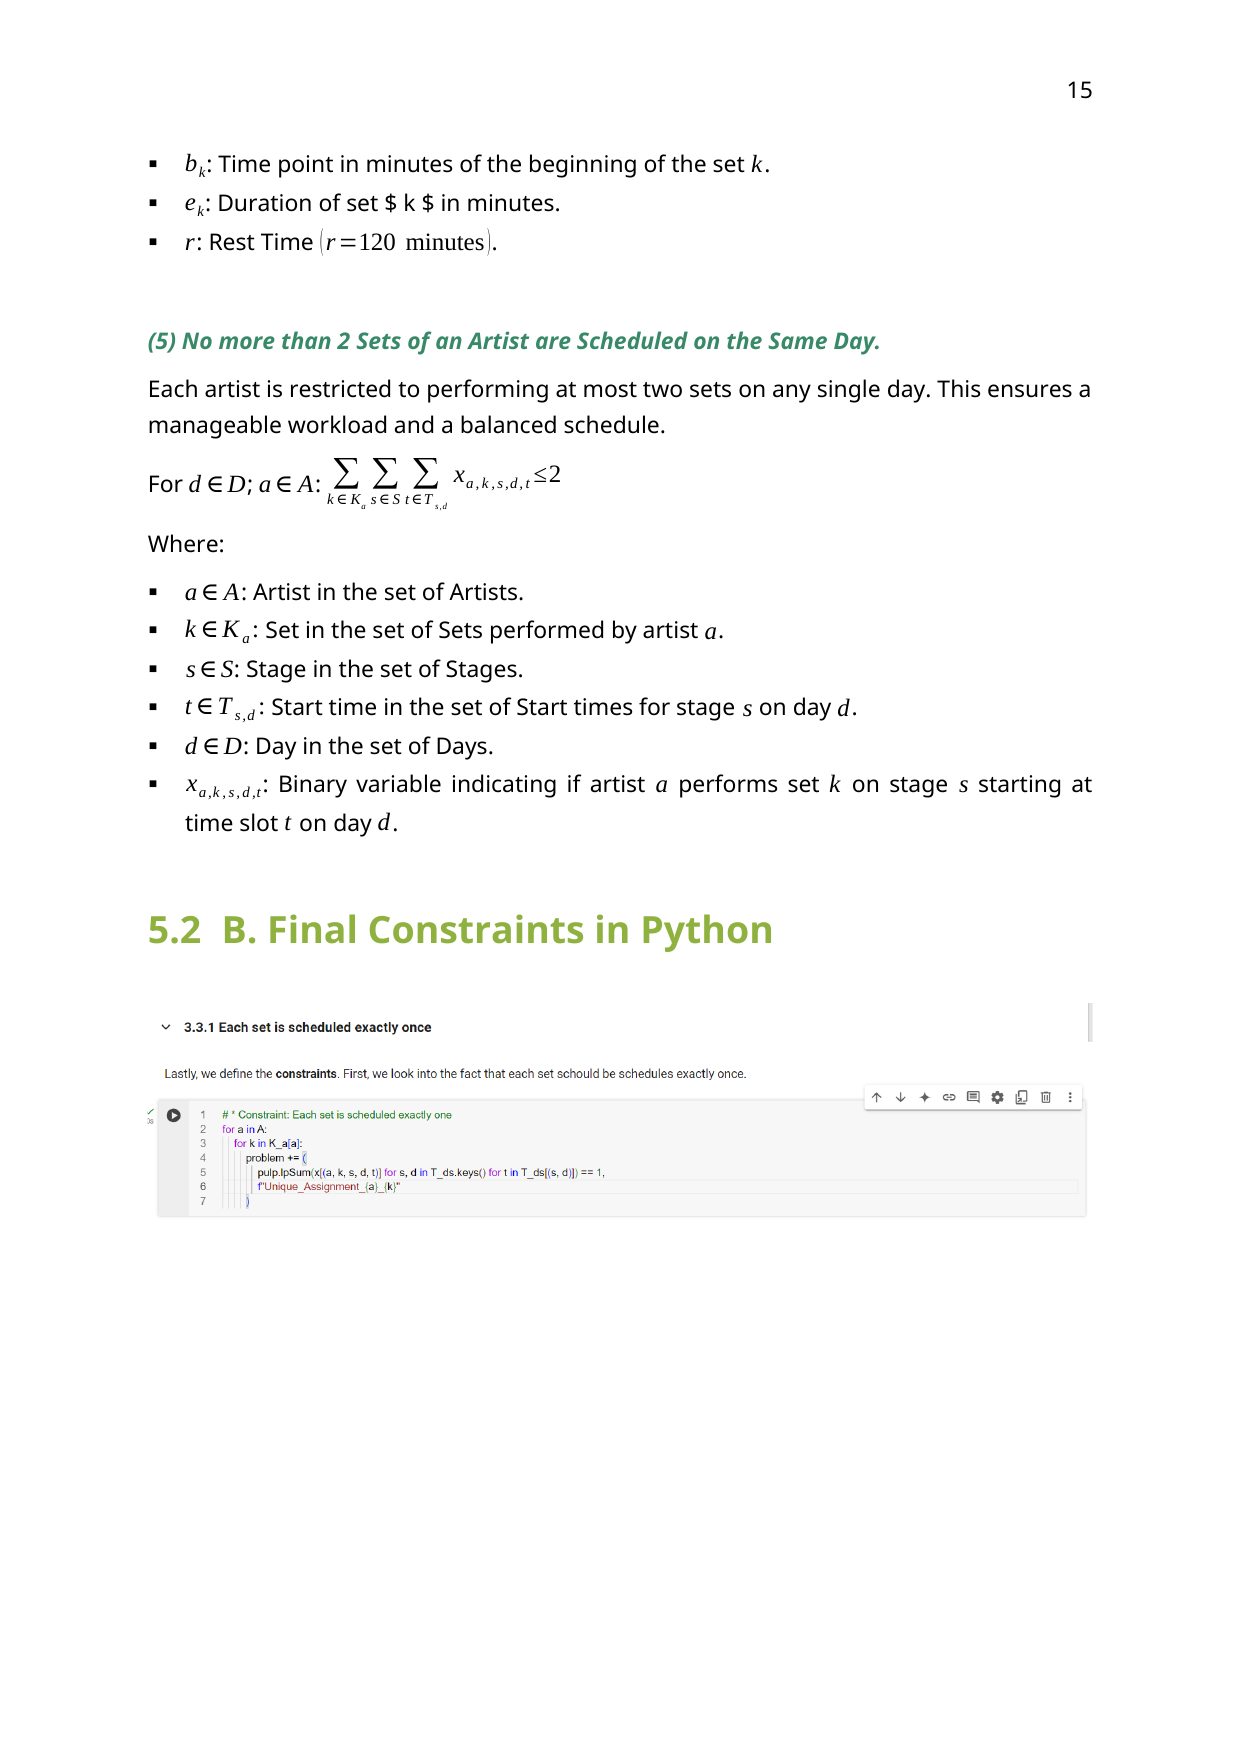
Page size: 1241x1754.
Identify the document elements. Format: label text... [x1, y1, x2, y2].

list : Artist in the set of Artists. [148, 576, 1093, 609]
list Set in the set of Sets performed by artist . [148, 614, 1093, 648]
list : Time point in minutes of the beginning of the set . [148, 148, 1093, 182]
text (5) No more than 2 Sets of an Artist are Scheduled on the Same Day. [148, 325, 1093, 356]
text Where: [148, 528, 1093, 559]
list : Binary variable indicating if artist performs set on stage starting at time slot on day . [148, 767, 1093, 838]
list Start time in the set of Start times for stage on day . [148, 691, 1093, 725]
text For ; : [148, 458, 1093, 511]
list : Day in the set of Days. [148, 730, 1093, 763]
picture [147, 1003, 1093, 1232]
subtitle B. Final Constraints in Python [148, 904, 1093, 955]
list : Stage in the set of Stages. [148, 653, 1093, 686]
list : Duration of set $ k $ in minutes. [148, 187, 1093, 222]
text Each artist is restricted to performing at most two sets on any single day. This ensures a manageable workload and a balanced schedule. [148, 373, 1093, 440]
list : Rest Time . [148, 226, 1093, 259]
